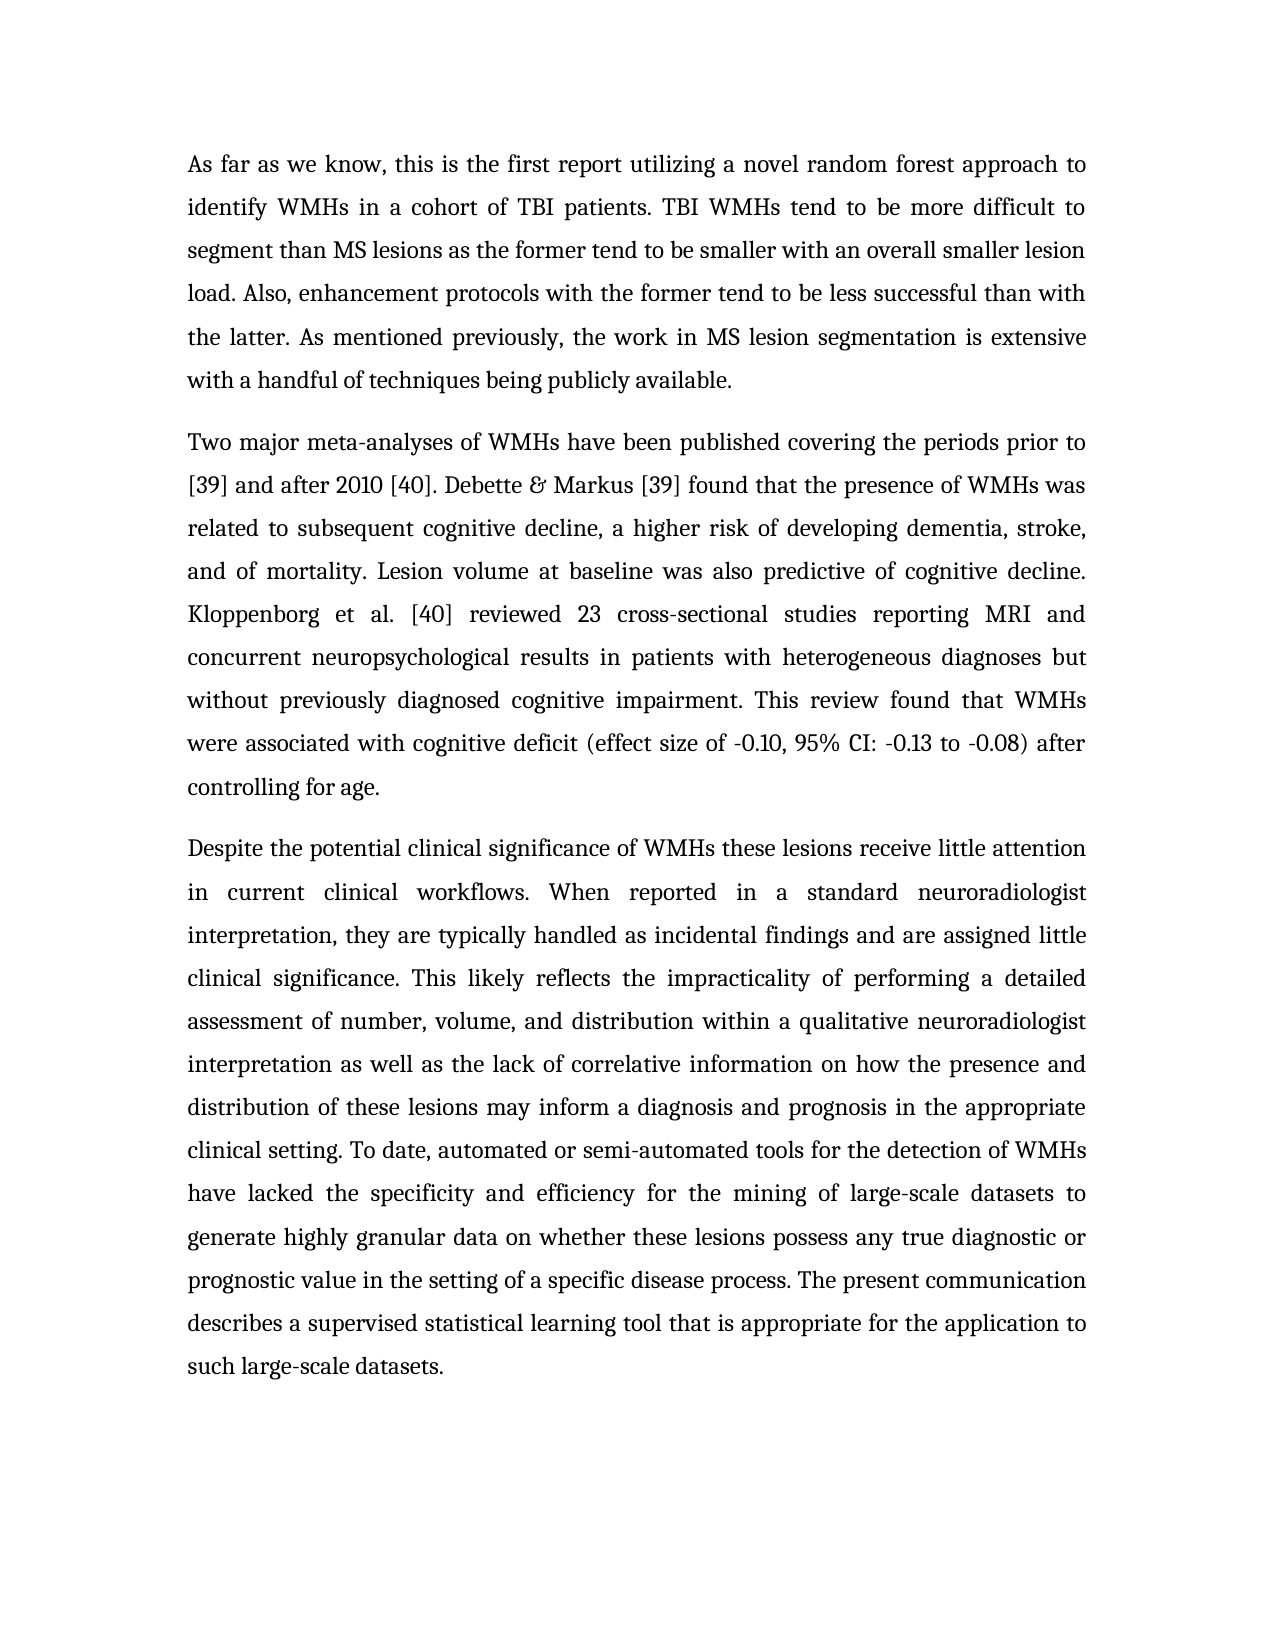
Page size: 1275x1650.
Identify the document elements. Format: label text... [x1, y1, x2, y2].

text As far as we know, this is the first report utilizing a novel random forest approach to identify WMHs in a cohort of TBI patients. TBI WMHs tend to be more difficult to segment than MS lesions as the former tend to be smaller with an overall smaller lesion load. Also, enhancement protocols with the former tend to be less successful than with the latter. As mentioned previously, the work in MS lesion segmentation is extensive with a handful of techniques being publicly available. [187, 150, 1087, 394]
text Two major meta-analyses of WMHs have been published covering the periods prior to [39] and after 2010 [40]. Debette & Markus [39] found that the presence of WMHs was related to subsequent cognitive decline, a higher risk of developing dementia, stroke, and of mortality. Lesion volume at baseline was also predictive of cognitive decline. Kloppenborg et al. [40] reviewed 23 cross-sectional studies reporting MRI and concurrent neuropsychological results in patients with heterogeneous diagnoses but without previously diagnosed cognitive impairment. This review found that WMHs were associated with cognitive deficit (effect size of -0.10, 95% CI: -0.13 to -0.08) after controlling for age. [187, 427, 1087, 801]
text Despite the potential clinical significance of WMHs these lesions receive little attention in current clinical workflows. When reported in a standard neuroradiologist interpretation, they are typically handled as incidental findings and are assigned little clinical significance. This likely reflects the impracticality of performing a detailed assessment of number, volume, and distribution within a qualitative neuroradiologist interpretation as well as the lack of correlative information on how the presence and distribution of these lesions may inform a diagnosis and prognosis in the appropriate clinical setting. To date, automated or semi-automated tools for the detection of WMHs have lacked the specificity and efficiency for the mining of large-scale datasets to generate highly granular data on whether these lesions possess any true diagnostic or prognostic value in the setting of a specific disease process. The present communication describes a supervised statistical learning tool that is appropriate for the application to such large-scale datasets. [187, 834, 1087, 1381]
